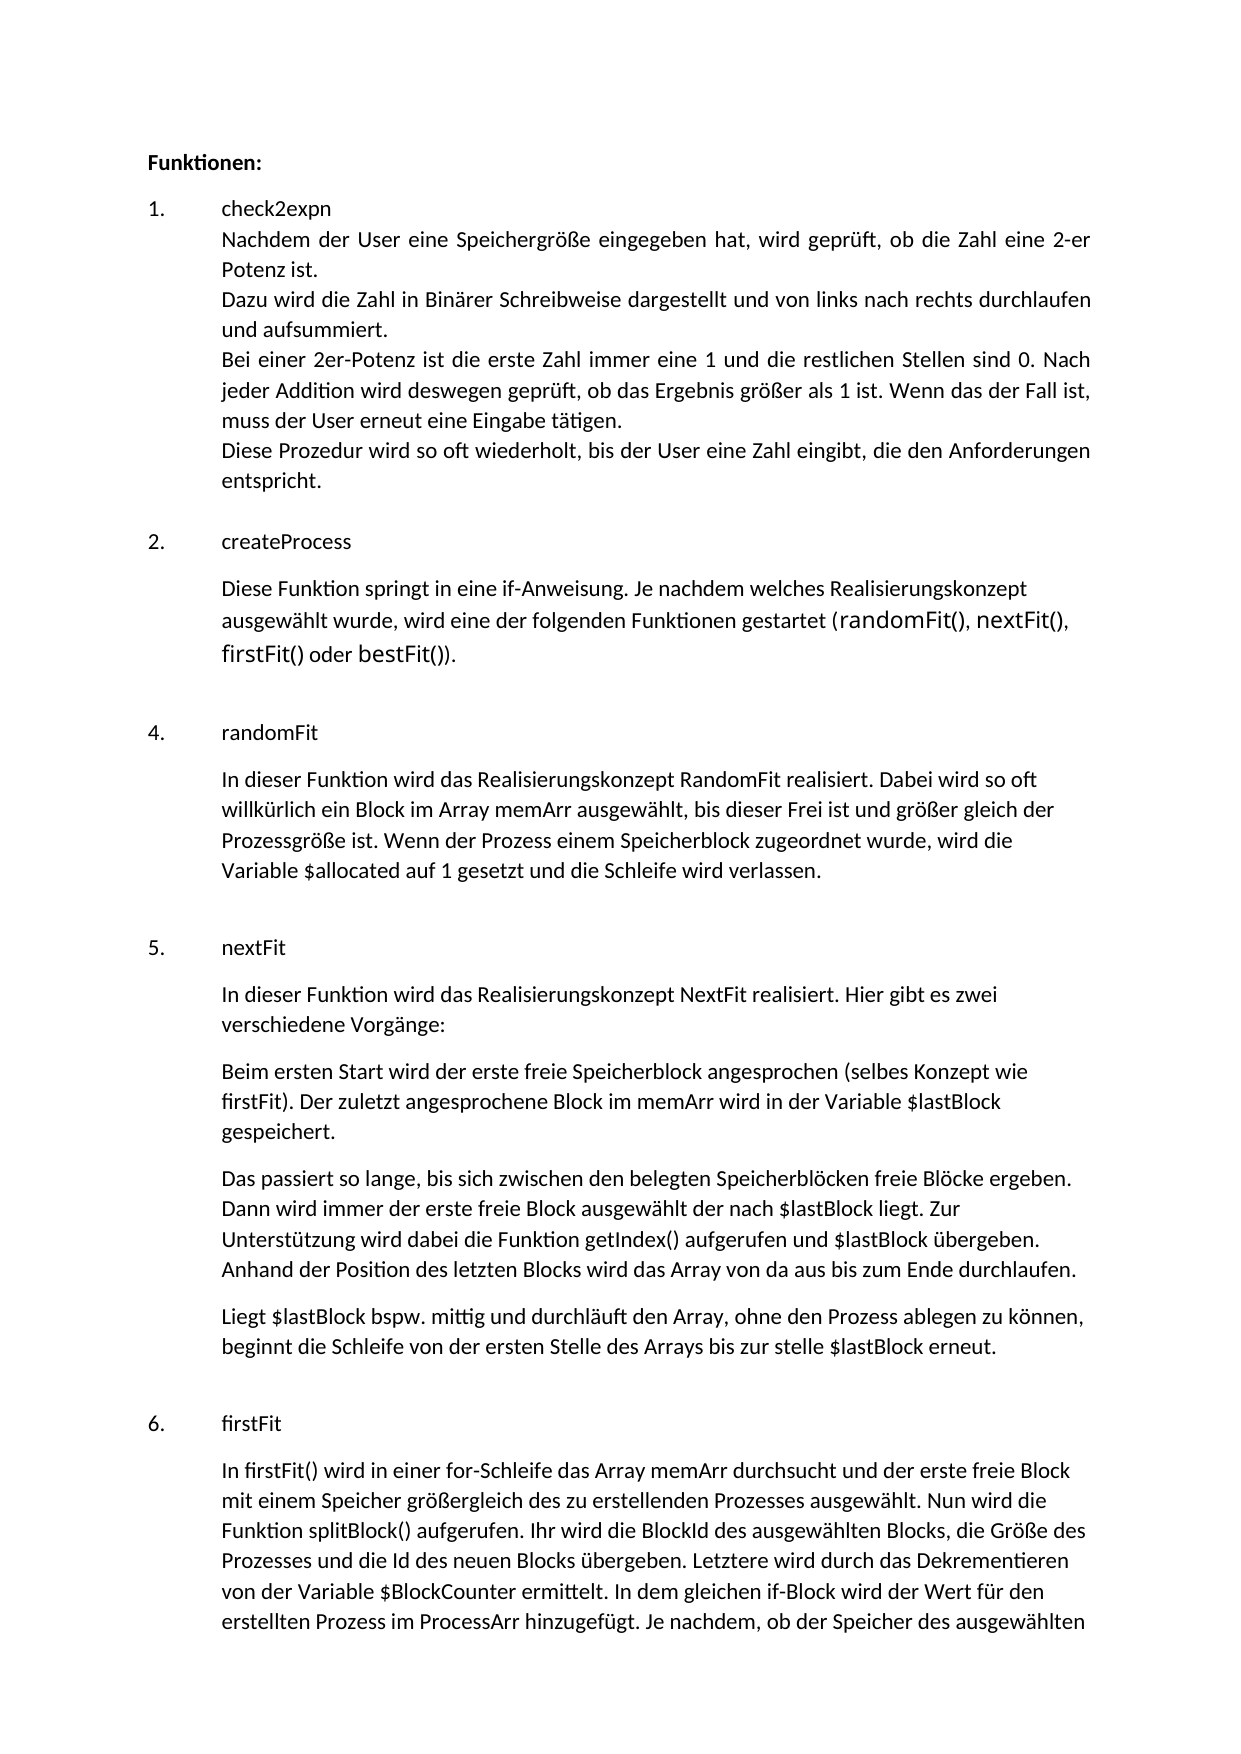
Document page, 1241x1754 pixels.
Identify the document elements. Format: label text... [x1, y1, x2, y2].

list 4. randomFit [148, 718, 1093, 747]
text Diese Funktion springt in eine if-Anweisung. Je nachdem welches Realisierungskonzept ausgewählt wurde, wird eine der folgenden Funktionen gestartet (randomFit(), nextFit(), firstFit() oder bestFit()). [221, 574, 1093, 669]
list 1. check2expn [148, 194, 1093, 222]
text Beim ersten Start wird der erste freie Speicherblock angesprochen (selbes Konzept wie firstFit). Der zuletzt angesprochene Block im memArr wird in der Variable $lastBlock gespeichert. [221, 1057, 1093, 1146]
text Funktionen: [148, 148, 1093, 176]
list Nachdem der User eine Speichergröße eingegeben hat, wird geprüft, ob die Zahl eine 2-er Potenz ist. [221, 225, 1093, 283]
text In dieser Funktion wird das Realisierungskonzept RandomFit realisiert. Dabei wird so oft willkürlich ein Block im Array memArr ausgewählt, bis dieser Frei ist und größer gleich der Prozessgröße ist. Wenn der Prozess einem Speicherblock zugeordnet wurde, wird die Variable $allocated auf 1 gesetzt und die Schleife wird verlassen. [221, 765, 1093, 884]
list Diese Prozedur wird so oft wiederholt, bis der User eine Zahl eingibt, die den Anforderungen entspricht. [221, 436, 1093, 494]
list Dazu wird die Zahl in Binärer Schreibweise dargestellt und von links nach rechts durchlaufen und aufsummiert. [221, 285, 1093, 343]
list Bei einer 2er-Potenz ist die erste Zahl immer eine 1 und die restlichen Stellen sind 0. Nach jeder Addition wird deswegen geprüft, ob das Ergebnis größer als 1 ist. Wenn das der Fall ist, muss der User erneut eine Eingabe tätigen. [221, 346, 1093, 434]
list 6. firstFit [148, 1409, 1093, 1437]
list 2. createProcess [148, 527, 1093, 555]
list 5. nextFit [148, 933, 1093, 961]
text In dieser Funktion wird das Realisierungskonzept NextFit realisiert. Hier gibt es zwei verschiedene Vorgänge: [221, 980, 1093, 1038]
